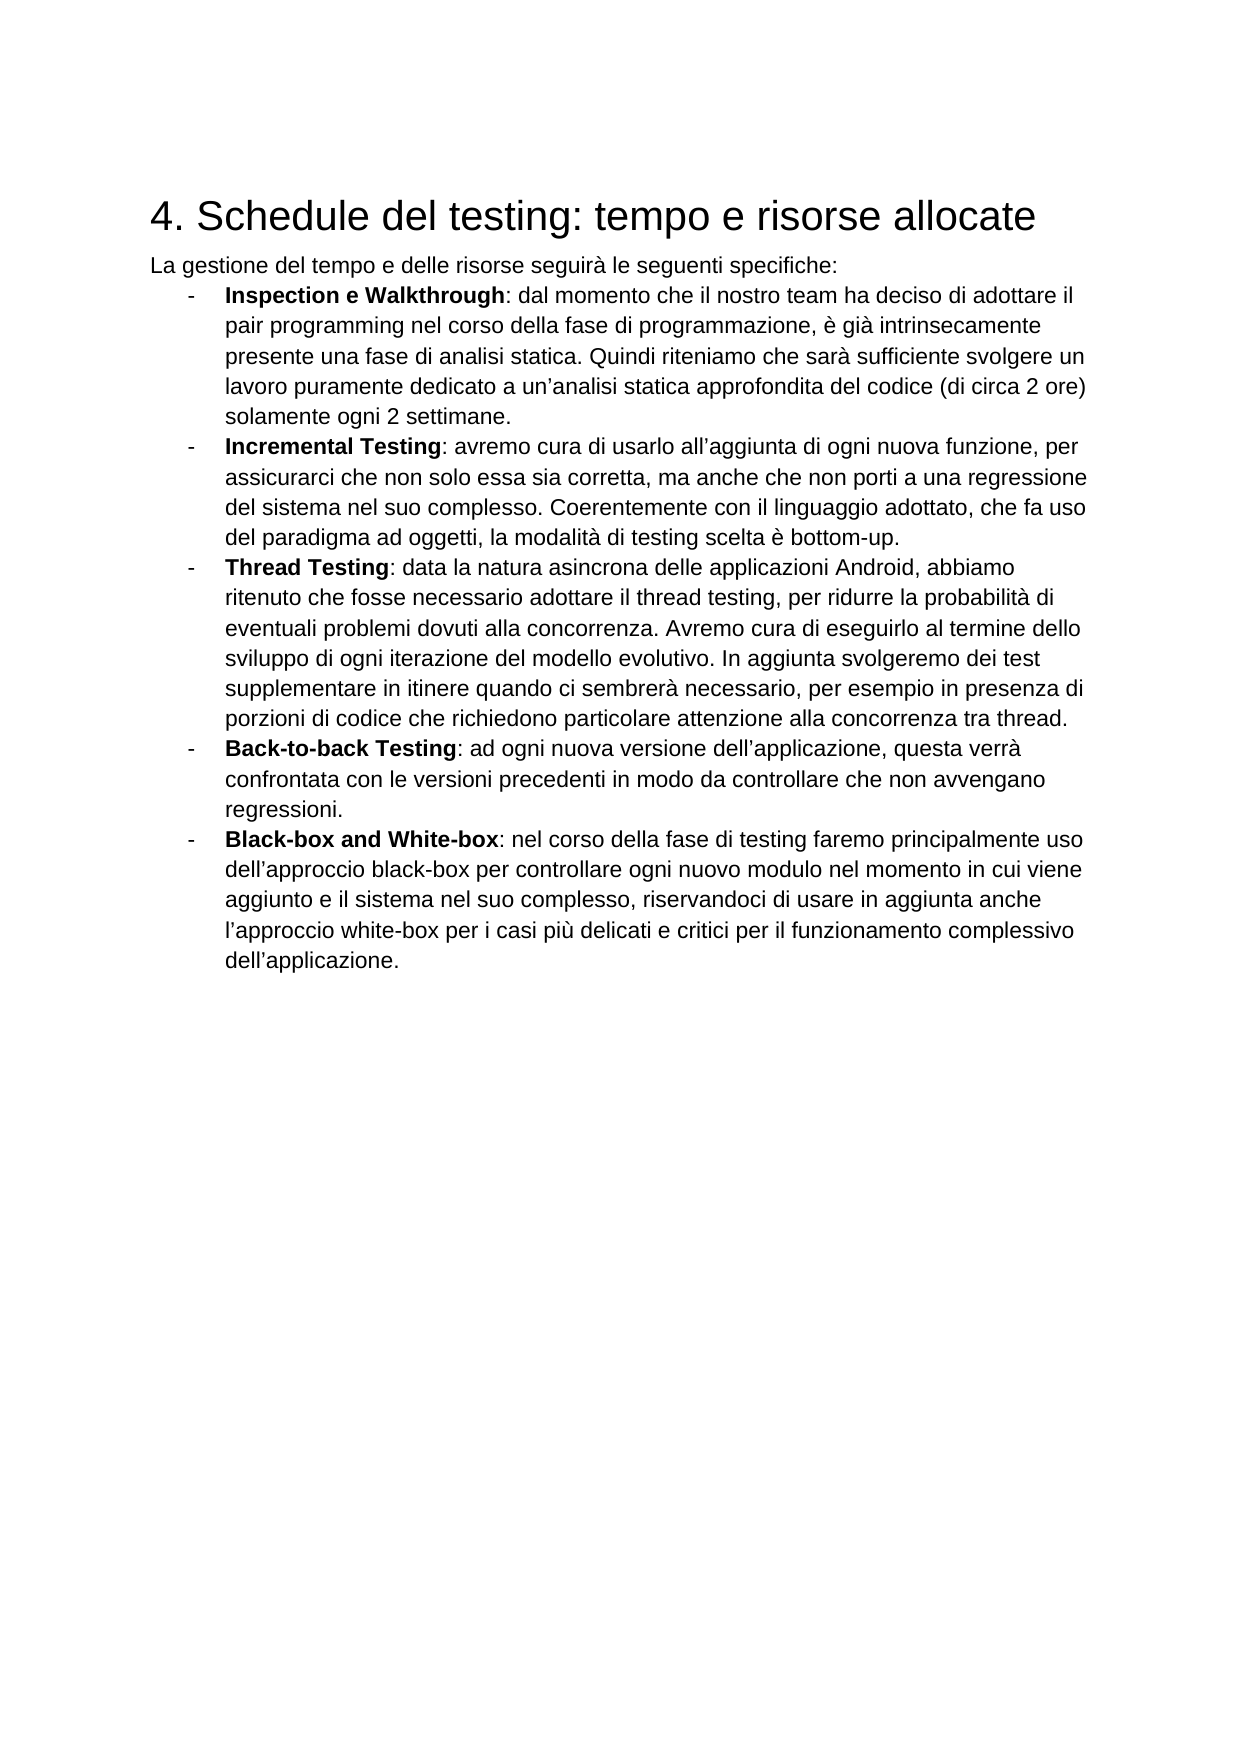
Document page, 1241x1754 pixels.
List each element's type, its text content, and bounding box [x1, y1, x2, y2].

list Thread Testing: data la natura asincrona delle applicazioni Android, abbiamo ritenuto che fosse necessario adottare il thread testing, per ridurre la probabilità di eventuali problemi dovuti alla concorrenza. Avremo cura di eseguirlo al termine dello sviluppo di ogni iterazione del modello evolutivo. In aggiunta svolgeremo dei test supplementare in itinere quando ci sembrerà necessario, per esempio in presenza di porzioni di codice che richiedono particolare attenzione alla concorrenza tra thread. [187, 554, 1090, 732]
subtitle 4. Schedule del testing: tempo e risorse allocate [150, 192, 1090, 239]
list Black-box and White-box: nel corso della fase di testing faremo principalmente uso dell’approccio black-box per controllare ogni nuovo modulo nel momento in cui viene aggiunto e il sistema nel suo complesso, riservandoci di usare in aggiunta anche l’approccio white-box per i casi più delicati e critici per il funzionamento complessivo dell’applicazione. [187, 826, 1090, 973]
list Inspection e Walkthrough: dal momento che il nostro team ha deciso di adottare il pair programming nel corso della fase di programmazione, è già intrinsecamente presente una fase di analisi statica. Quindi riteniamo che sarà sufficiente svolgere un lavoro puramente dedicato a un’analisi statica approfondita del codice (di circa 2 ore) solamente ogni 2 settimane. [187, 282, 1090, 429]
list Back-to-back Testing: ad ogni nuova versione dell’applicazione, questa verrà confrontata con le versioni precedenti in modo da controllare che non avvengano regressioni. [187, 735, 1090, 822]
text La gestione del tempo e delle risorse seguirà le seguenti specifiche: [150, 252, 1090, 278]
list Incremental Testing: avremo cura di usarlo all’aggiunta di ogni nuova funzione, per assicurarci che non solo essa sia corretta, ma anche che non porti a una regressione del sistema nel suo complesso. Coerentemente con il linguaggio adottato, che fa uso del paradigma ad oggetti, la modalità di testing scelta è bottom-up. [187, 433, 1090, 550]
